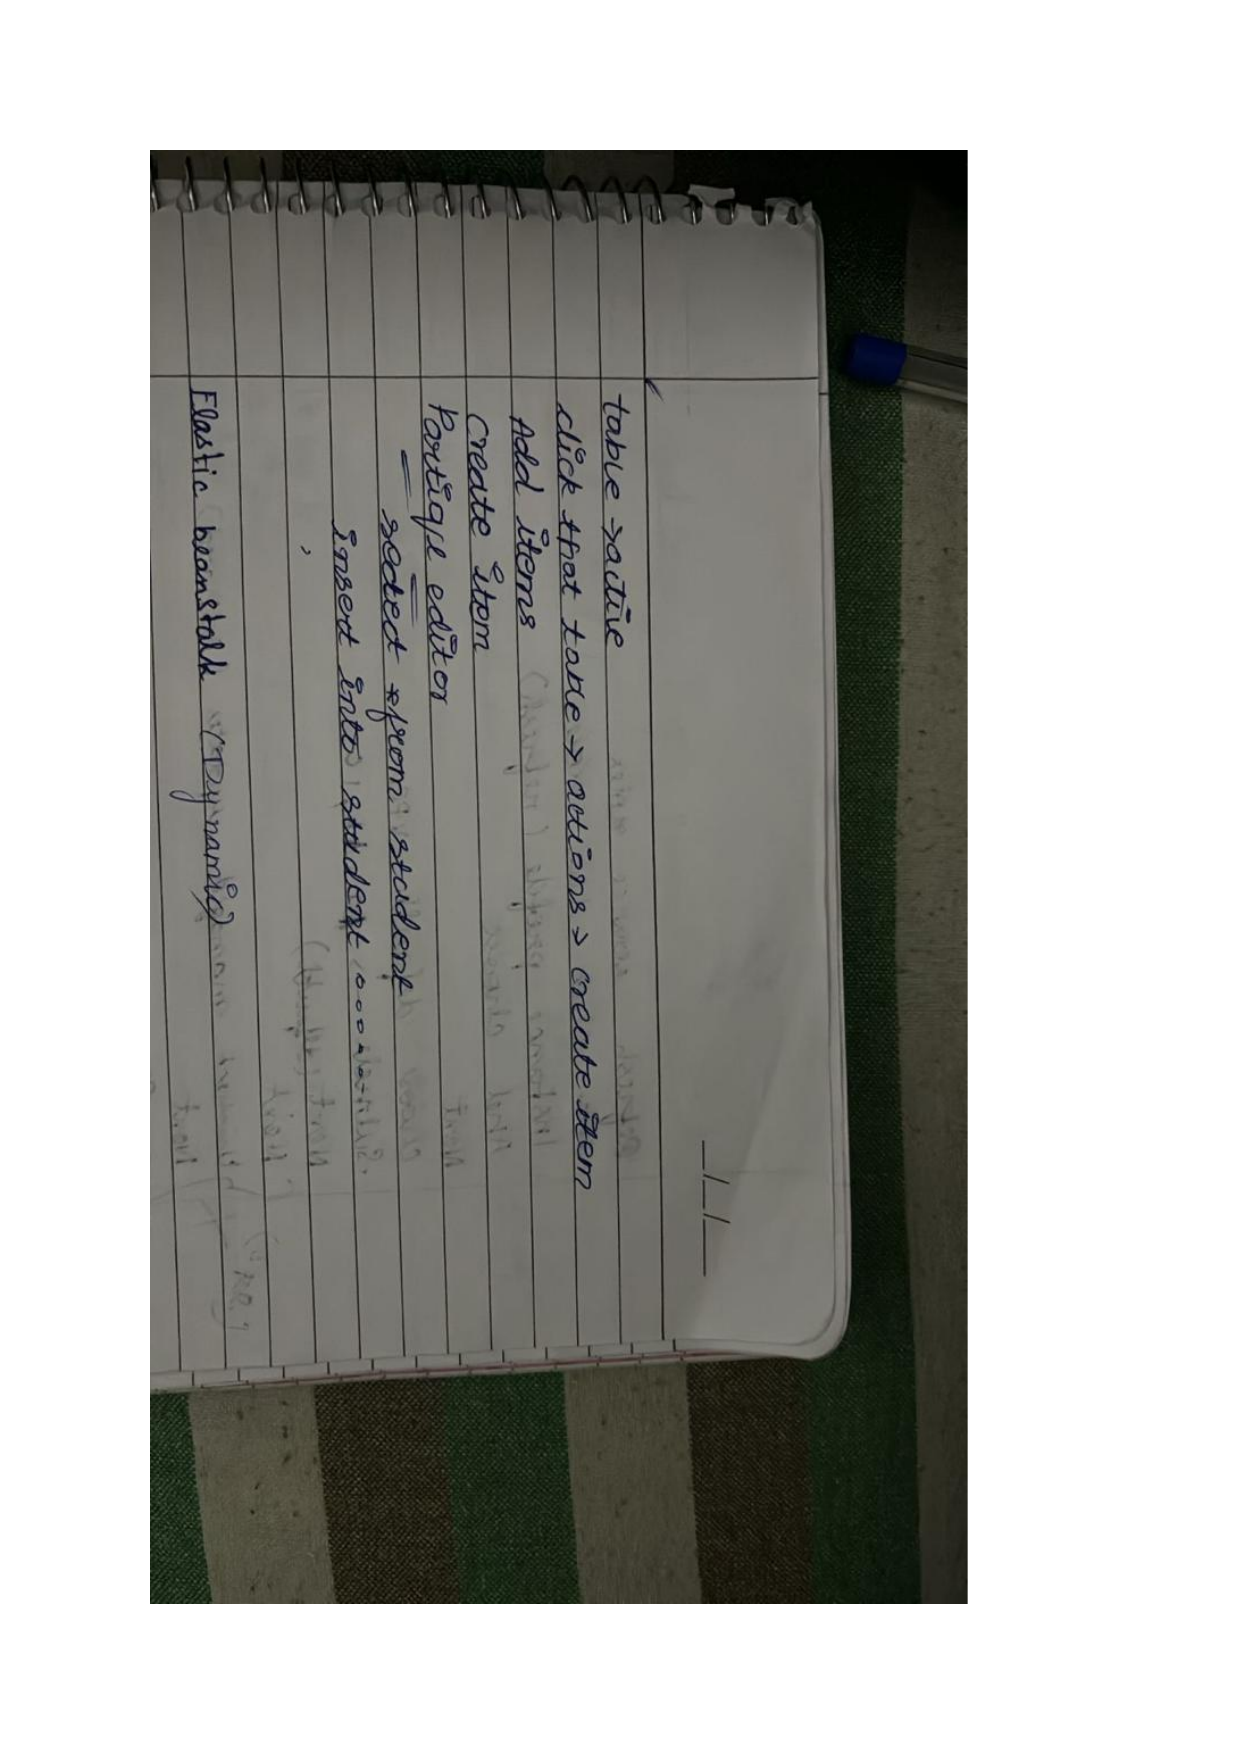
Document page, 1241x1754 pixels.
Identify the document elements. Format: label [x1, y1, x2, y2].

picture [150, 150, 968, 1604]
